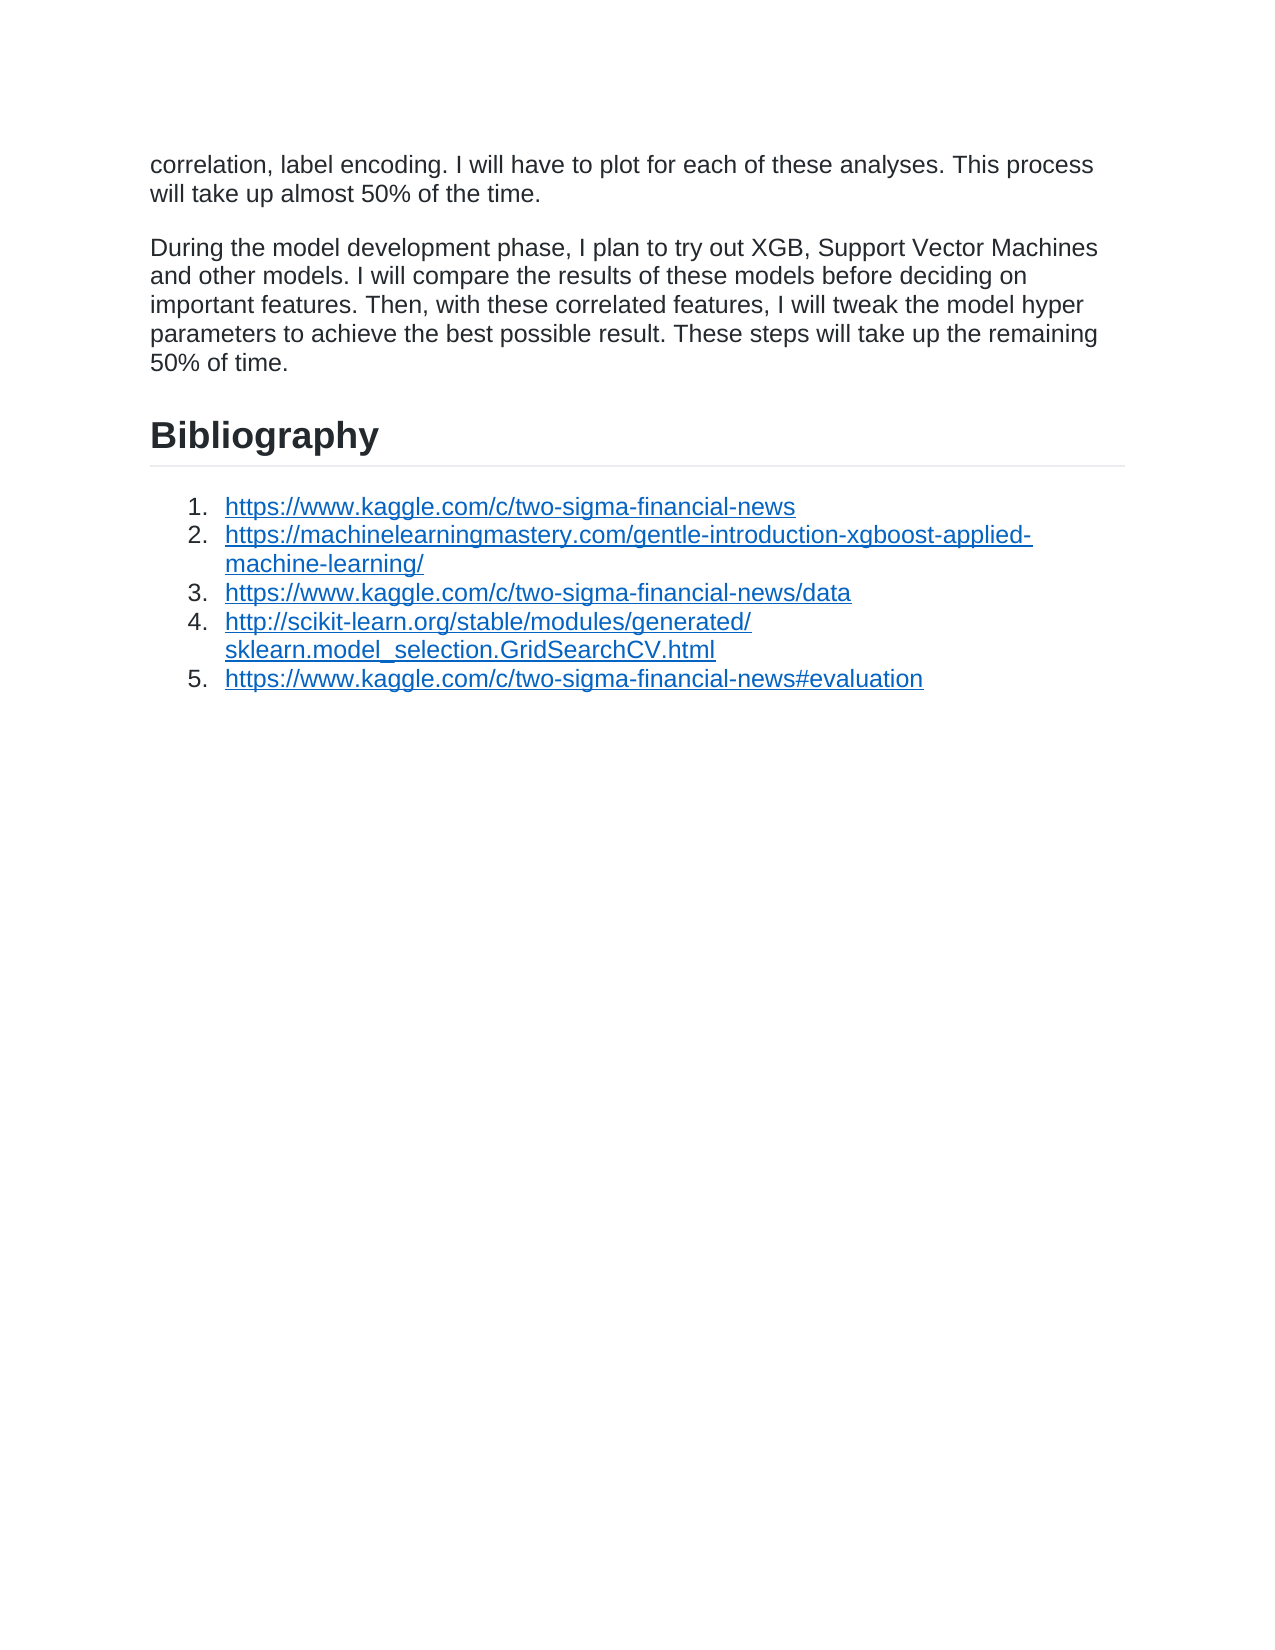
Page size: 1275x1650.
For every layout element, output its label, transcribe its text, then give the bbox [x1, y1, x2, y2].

text During the model development phase, I plan to try out XGB, Support Vector Machines and other models. I will compare the results of these models before deciding on important features. Then, with these correlated features, I will tweak the model hyper parameters to achieve the best possible result. These steps will take up the remaining 50% of time. [150, 232, 1125, 376]
list http://scikit-learn.org/stable/modules/generated/sklearn.model_selection.GridSearchCV.html [187, 607, 1125, 664]
list https://machinelearningmastery.com/gentle-introduction-xgboost-applied-machine-learning/ [187, 521, 1125, 578]
list https://www.kaggle.com/c/two-sigma-financial-news#evaluation [187, 664, 1125, 693]
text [150, 150, 1125, 207]
list https://www.kaggle.com/c/two-sigma-financial-news [187, 492, 1125, 521]
text Bibliography [150, 414, 1125, 465]
list https://www.kaggle.com/c/two-sigma-financial-news/data [187, 578, 1125, 607]
